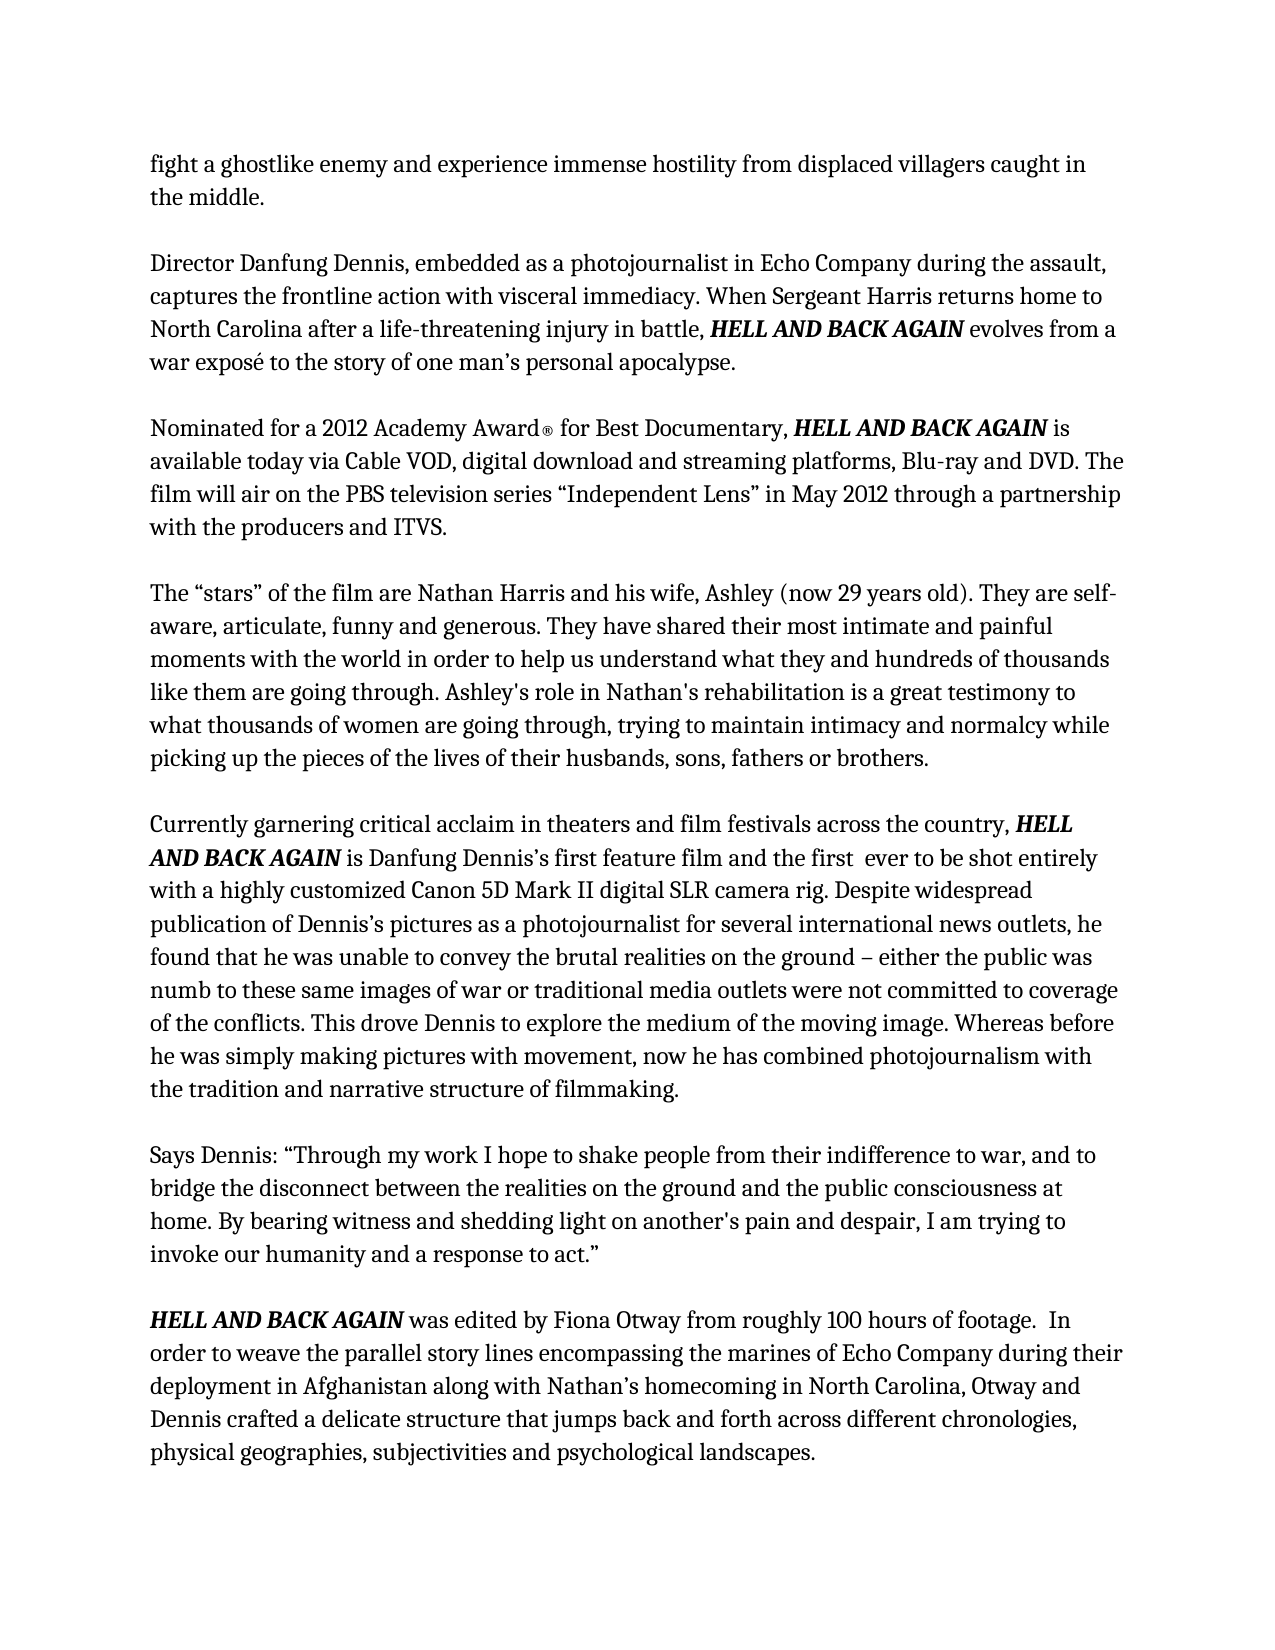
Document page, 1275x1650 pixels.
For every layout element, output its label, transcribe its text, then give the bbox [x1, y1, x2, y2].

text The “stars” of the film are Nathan Harris and his wife, Ashley (now 29 years old). They are self-aware, articulate, funny and generous. They have shared their most intimate and painful moments with the world in order to help us understand what they and hundreds of thousands like them are going through. Ashley's role in Nathan's rehabilitation is a great testimony to what thousands of women are going through, trying to maintain intimacy and normalcy while picking up the pieces of the lives of their husbands, sons, fathers or brothers. [150, 579, 1125, 773]
text Says Dennis: “Through my work I hope to shake people from their indifference to war, and to bridge the disconnect between the realities on the ground and the public consciousness at home. By bearing witness and shedding light on another's pain and despair, I am trying to invoke our humanity and a response to act.” [150, 1141, 1125, 1268]
text Nominated for a 2012 Academy Award® for Best Documentary, HELL AND BACK AGAIN is available today via Cable VOD, digital download and streaming platforms, Blu-ray and DVD. The film will air on the PBS television series “Independent Lens” in May 2012 through a partnership with the producers and ITVS. [150, 414, 1125, 542]
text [150, 150, 1125, 212]
text Director Danfung Dennis, embedded as a photojournalist in Echo Company during the assault, captures the frontline action with visceral immediacy. When Sergeant Harris returns home to North Carolina after a life-threatening injury in battle, HELL AND BACK AGAIN evolves from a war exposé to the story of one man’s personal apocalypse. [150, 249, 1125, 377]
text Currently garnering critical acclaim in theaters and film festivals across the country, HELL AND BACK AGAIN is Danfung Dennis’s first feature film and the first ever to be shot entirely with a highly customized Canon 5D Mark II digital SLR camera rig. Despite widespread publication of Dennis’s pictures as a photojournalist for several international news outlets, he found that he was unable to convey the brutal realities on the ground – either the public was numb to these same images of war or traditional media outlets were not committed to coverage of the conflicts. This drove Dennis to explore the medium of the moving image. Whereas before he was simply making pictures with movement, now he has combined photojournalism with the tradition and narrative structure of filmmaking. [150, 810, 1125, 1103]
text HELL AND BACK AGAIN was edited by Fiona Otway from roughly 100 hours of footage. In order to weave the parallel story lines encompassing the marines of Echo Company during their deployment in Afghanistan along with Nathan’s homecoming in North Carolina, Otway and Dennis crafted a delicate structure that jumps back and forth across different chronologies, physical geographies, subjectivities and psychological landscapes. [150, 1306, 1125, 1467]
